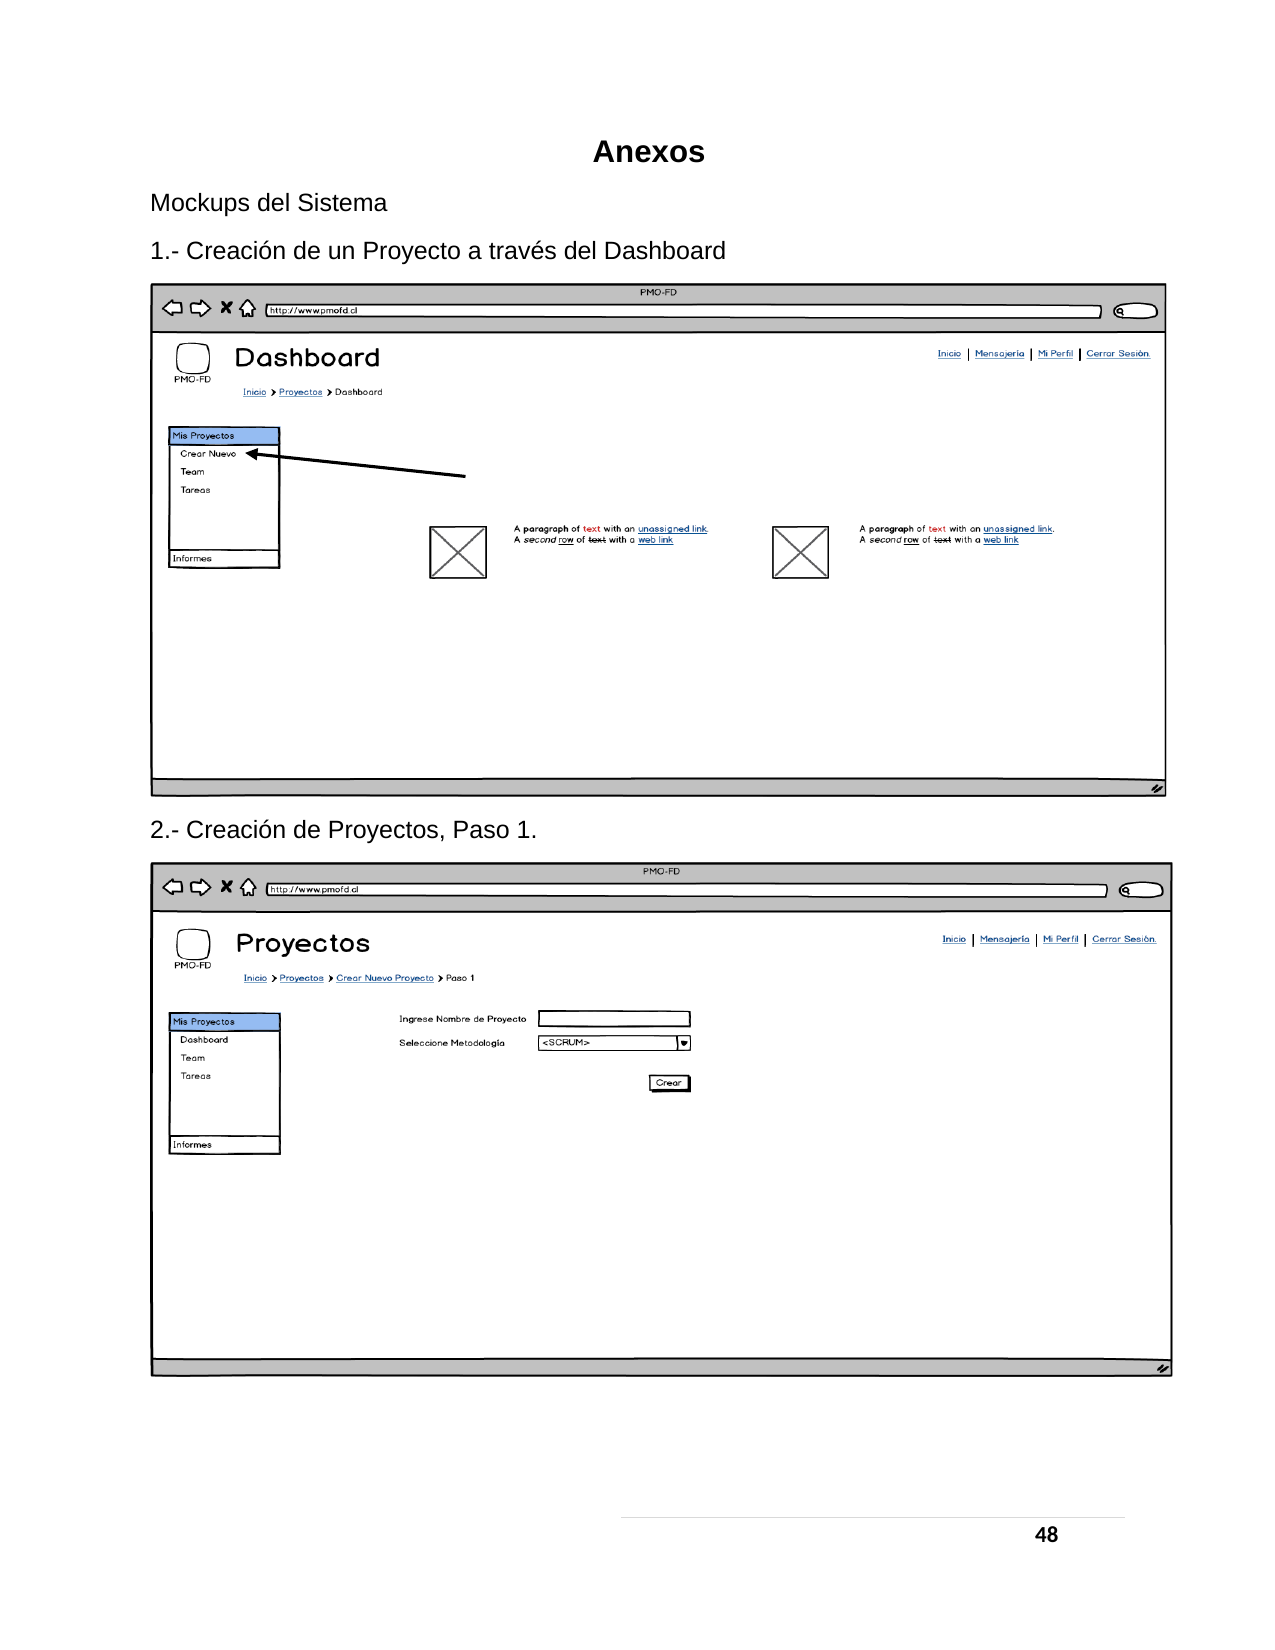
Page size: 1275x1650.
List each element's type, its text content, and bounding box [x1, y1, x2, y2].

picture [150, 862, 1173, 1377]
picture [150, 283, 1167, 797]
text Anexos [150, 133, 1125, 169]
text 1.- Creación de un Proyecto a través del Dashboard [150, 236, 1125, 265]
text Mockups del Sistema [150, 188, 1125, 217]
text 2.- Creación de Proyectos, Paso 1. [150, 815, 1125, 844]
